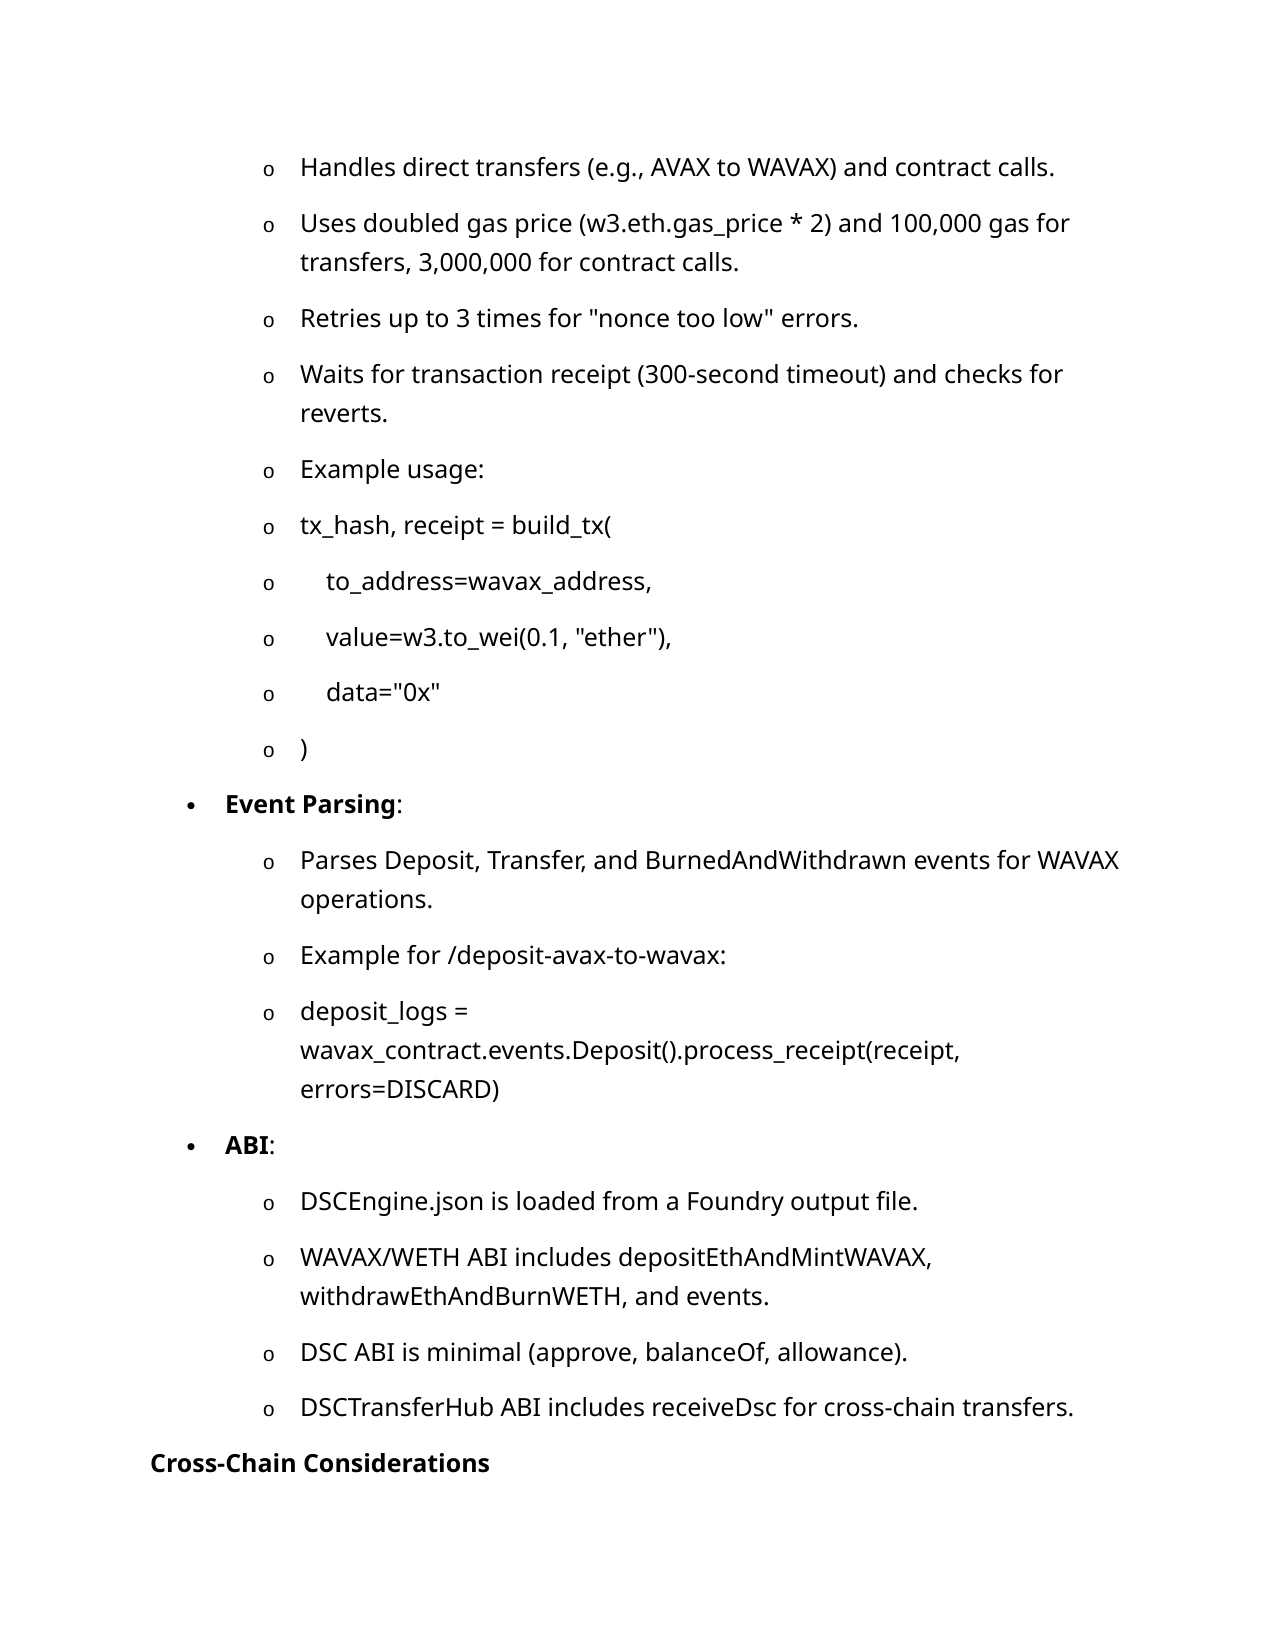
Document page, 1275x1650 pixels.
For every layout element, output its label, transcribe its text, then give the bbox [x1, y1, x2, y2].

list tx_hash, receipt = build_tx( [262, 507, 1125, 542]
list to_address=wavax_address, [262, 563, 1125, 597]
list ) [262, 731, 1125, 765]
list Example usage: [262, 452, 1125, 486]
list Example for /deposit-avax-to-wavax: [262, 937, 1125, 972]
list DSC ABI is minimal (approve, balanceOf, allowance). [262, 1334, 1125, 1368]
list Uses doubled gas price (w3.eth.gas_price * 2) and 100,000 gas for transfers, 3,000,000 for contract calls. [262, 206, 1125, 279]
list Event Parsing: [187, 787, 1125, 821]
list Waits for transaction receipt (300-second timeout) and checks for reverts. [262, 357, 1125, 430]
text Cross-Chain Considerations [150, 1446, 1125, 1480]
list Handles direct transfers (e.g., AVAX to WAVAX) and contract calls. [262, 150, 1125, 184]
list ABI: [187, 1127, 1125, 1162]
list Parses Deposit, Transfer, and BurnedAndWithdrawn events for WAVAX operations. [262, 842, 1125, 916]
list Retries up to 3 times for "nonce too low" errors. [262, 301, 1125, 335]
list value=w3.to_wei(0.1, "ether"), [262, 619, 1125, 653]
list data="0x" [262, 675, 1125, 709]
list DSCEngine.json is loaded from a Foundry output file. [262, 1183, 1125, 1217]
list WAVAX/WETH ABI includes depositEthAndMintWAVAX, withdrawEthAndBurnWETH, and events. [262, 1239, 1125, 1312]
list deposit_logs = wavax_contract.events.Deposit().process_receipt(receipt, errors=DISCARD) [262, 993, 1125, 1106]
list DSCTransferHub ABI includes receiveDsc for cross-chain transfers. [262, 1390, 1125, 1424]
